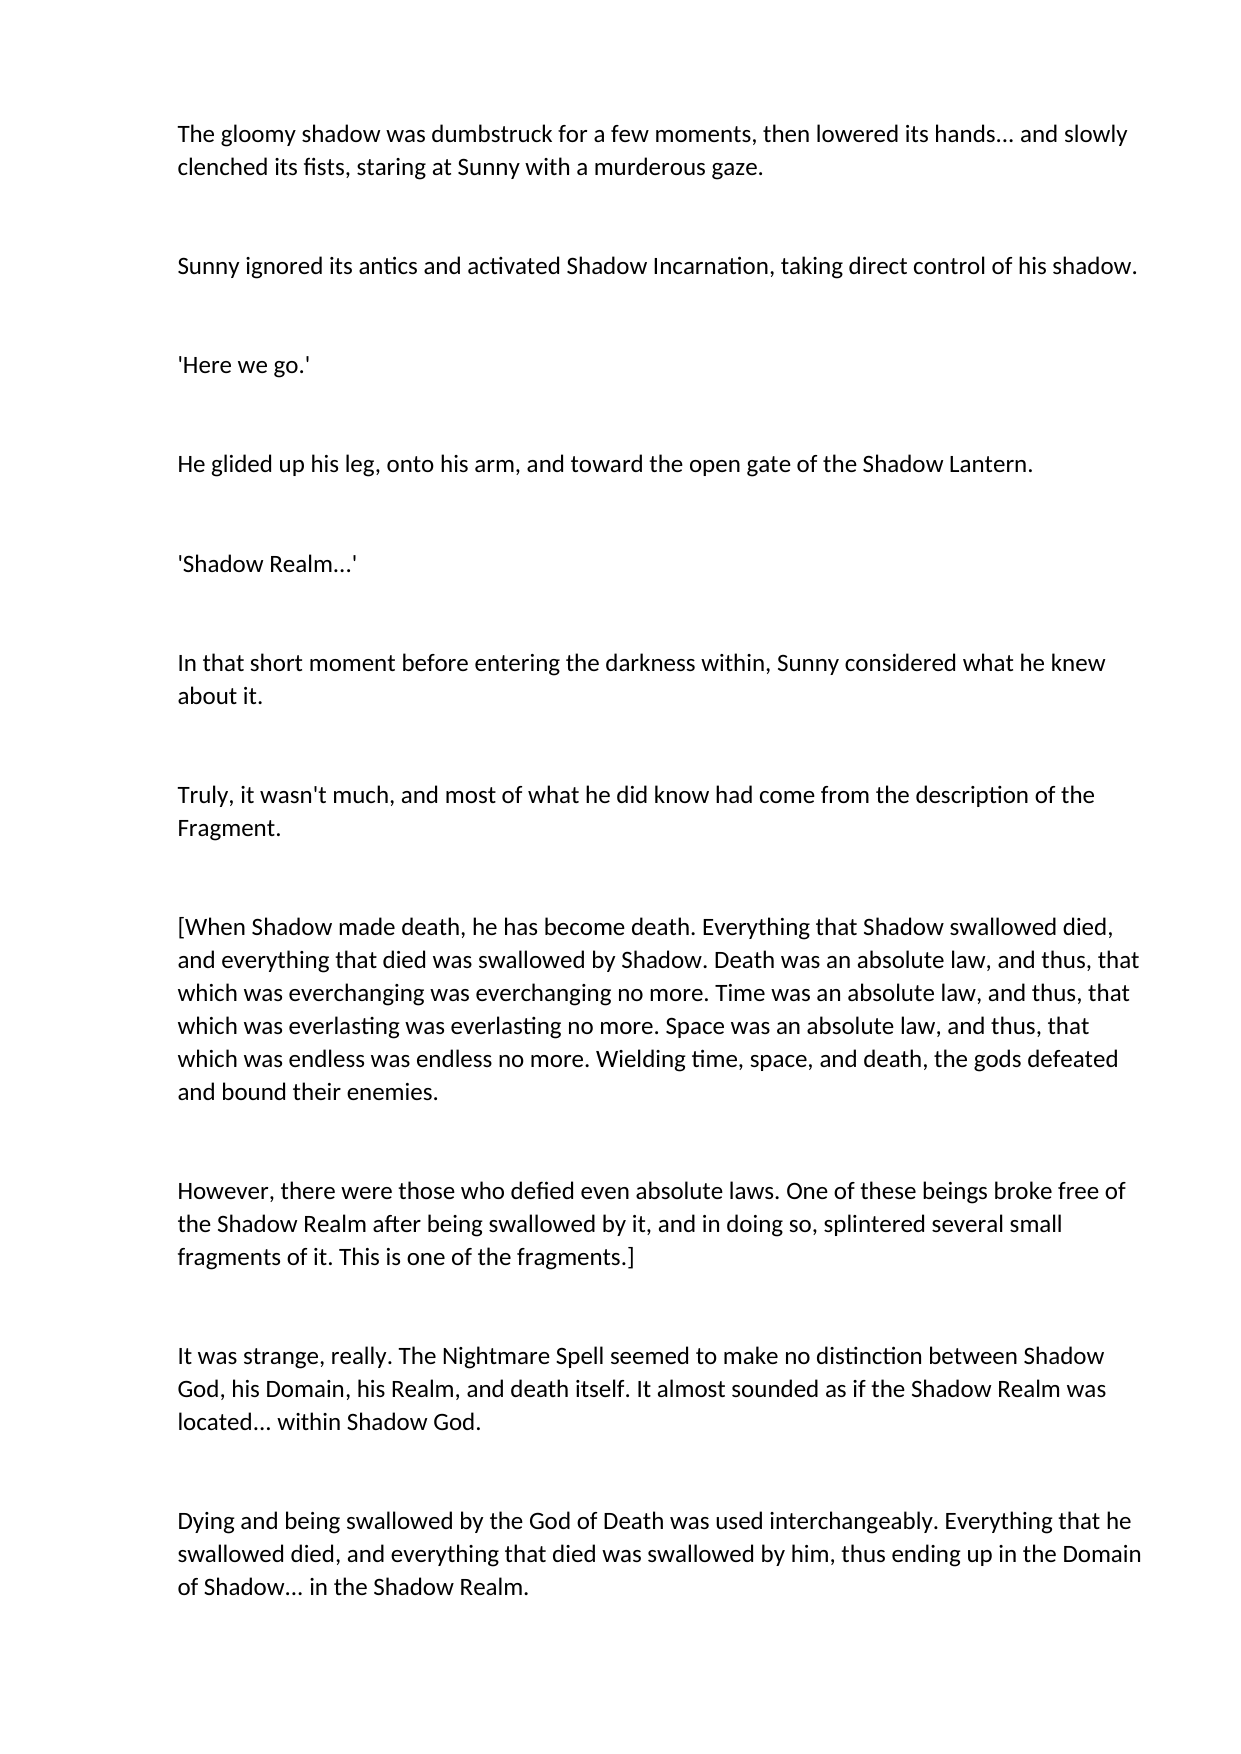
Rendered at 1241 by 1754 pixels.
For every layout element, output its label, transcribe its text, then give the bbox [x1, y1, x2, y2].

text 'Shadow Realm...' [177, 548, 1152, 578]
text Truly, it wasn't much, and most of what he did know had come from the description of the Fragment. [177, 779, 1152, 842]
text However, there were those who defied even absolute laws. One of these beings broke free of the Shadow Realm after being swallowed by it, and in doing so, splintered several small fragments of it. This is one of the fragments.] [177, 1175, 1152, 1271]
text It was strange, really. The Nightmare Spell seemed to make no distinction between Shadow God, his Domain, his Realm, and death itself. It almost sounded as if the Shadow Realm was located... within Shadow God. [177, 1340, 1152, 1436]
text In that short moment before entering the darkness within, Sunny considered what he knew about it. [177, 647, 1152, 710]
text [When Shadow made death, he has become death. Everything that Shadow swallowed died, and everything that died was swallowed by Shadow. Death was an absolute law, and thus, that which was everchanging was everchanging no more. Time was an absolute law, and thus, that which was everlasting was everlasting no more. Space was an absolute law, and thus, that which was endless was endless no more. Wielding time, space, and death, the gods defeated and bound their enemies. [177, 911, 1152, 1106]
text Dying and being swallowed by the God of Death was used interchangeably. Everything that he swallowed died, and everything that died was swallowed by him, thus ending up in the Domain of Shadow... in the Shadow Realm. [177, 1505, 1152, 1601]
text The gloomy shadow was dumbstruck for a few moments, then lowered its hands... and slowly clenched its fists, staring at Sunny with a murderous gaze. [177, 118, 1152, 182]
text Sunny ignored its antics and activated Shadow Incarnation, taking direct control of his shadow. [177, 250, 1152, 281]
text 'Here we go.' [177, 349, 1152, 380]
text He glided up his leg, onto his arm, and toward the open gate of the Shadow Lantern. [177, 448, 1152, 479]
